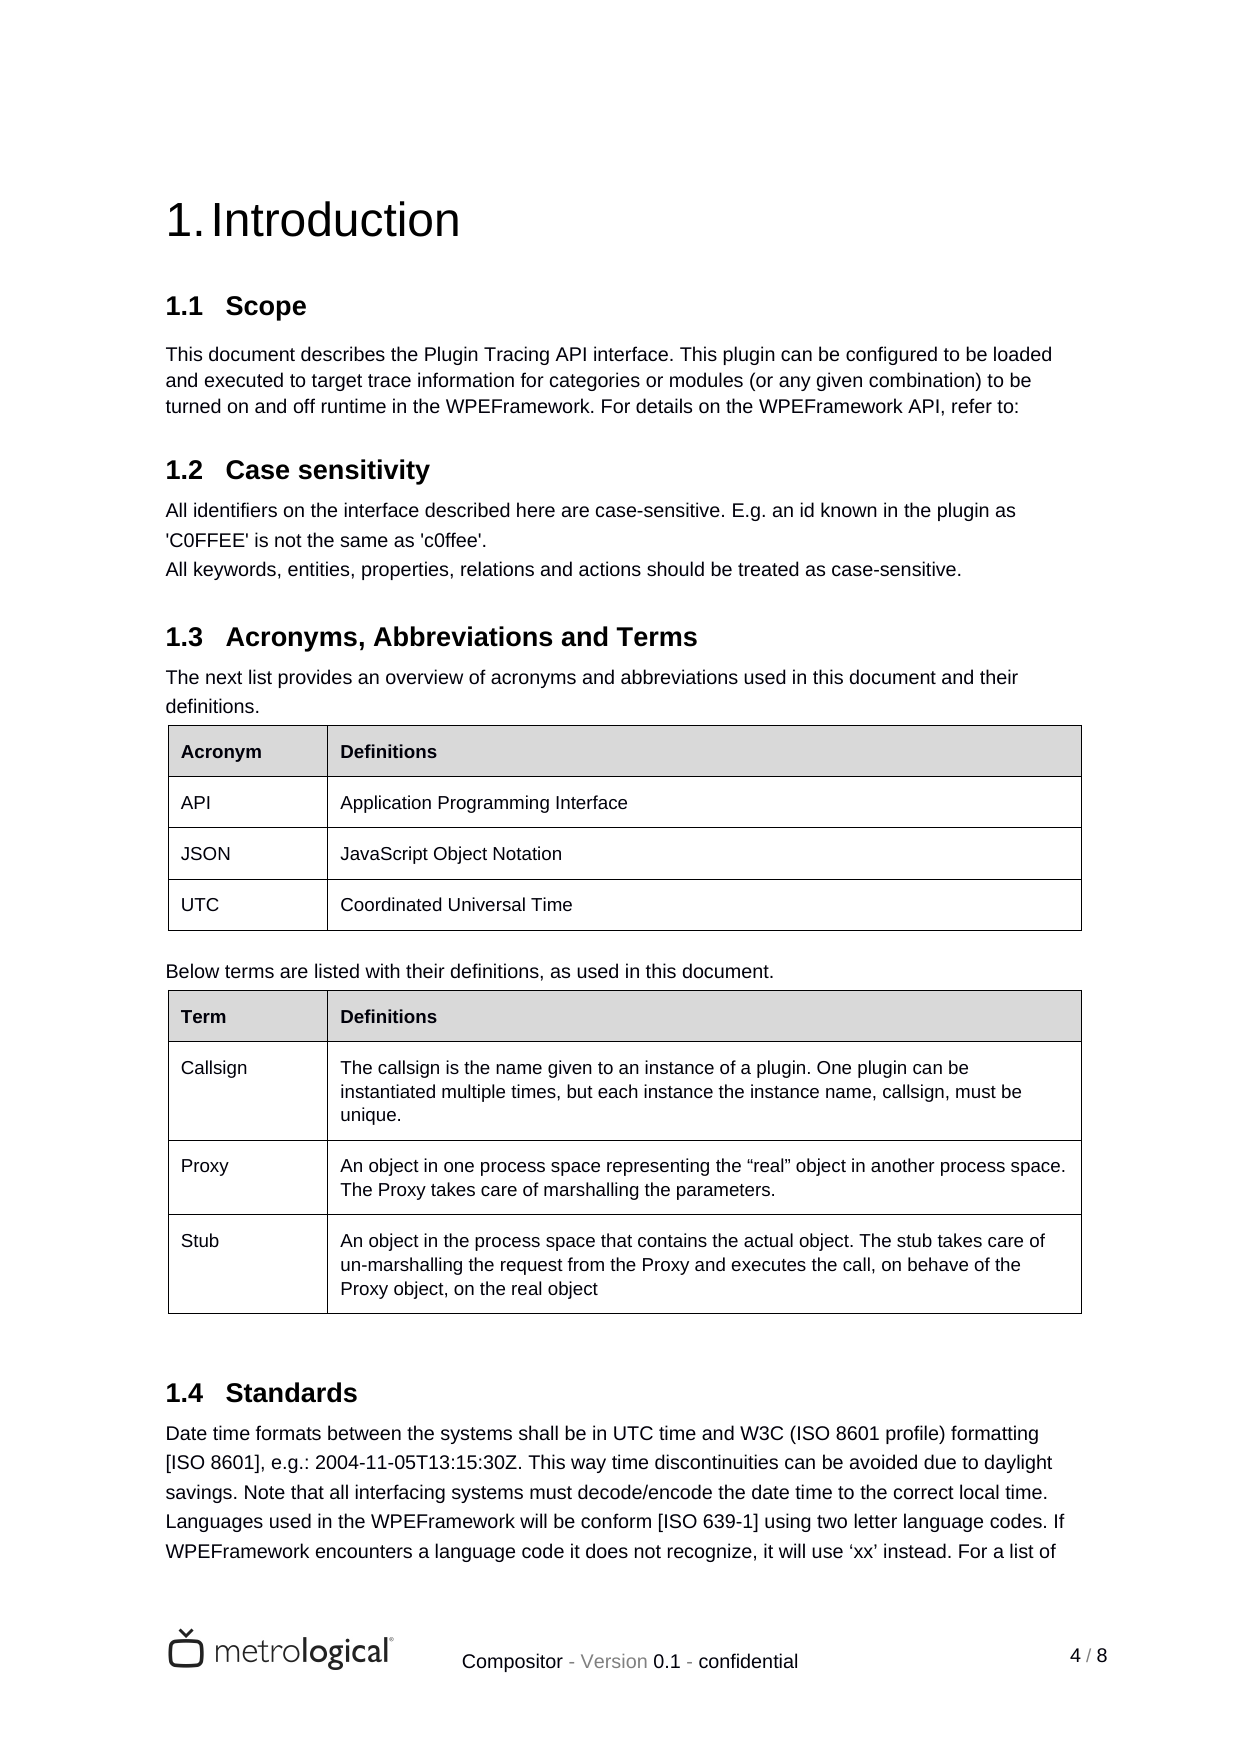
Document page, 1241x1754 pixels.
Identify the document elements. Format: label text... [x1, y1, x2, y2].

text This document describes the Plugin Tracing API interface. This plugin can be configured to be loaded and executed to target trace information for categories or modules (or any given combination) to be turned on and off runtime in the WPEFramework. For details on the WPEFramework API, refer to: [165, 343, 1075, 418]
subtitle Standards [165, 1377, 1075, 1408]
table_cell An object in one process space representing the “real” object in another process space. The Proxy takes care of marshalling the parameters. [328, 1141, 1081, 1214]
table_cell Coordinated Universal Time [328, 880, 1081, 930]
table_header Definitions [328, 991, 1081, 1041]
text Below terms are listed with their definitions, as used in this document. [165, 960, 1075, 983]
table_cell JSON [169, 828, 327, 878]
table_cell Proxy [169, 1141, 327, 1214]
text All identifiers on the interface described here are case-sensitive. E.g. an id known in the plugin as 'C0FFEE' is not the same as 'c0ffee'. [165, 499, 1075, 551]
table_header Acronym [169, 726, 327, 776]
table_cell Application Programming Interface [328, 777, 1081, 827]
picture [165, 1624, 397, 1674]
text The next list provides an overview of acronyms and abbreviations used in this document and their definitions. [165, 666, 1075, 718]
table_cell Stub [169, 1215, 327, 1313]
subtitle Introduction [165, 192, 1075, 247]
subtitle Acronyms, Abbreviations and Terms [165, 621, 1075, 652]
table_header Definitions [328, 726, 1081, 776]
table_cell An object in the process space that contains the actual object. The stub takes care of un-marshalling the request from the Proxy and executes the call, on behave of the Proxy object, on the real object [328, 1215, 1081, 1313]
table_header Term [169, 991, 327, 1041]
subtitle Scope [165, 290, 1075, 321]
table_cell UTC [169, 880, 327, 930]
text All keywords, entities, properties, relations and actions should be treated as case-sensitive. [165, 558, 1075, 581]
table_cell Callsign [169, 1042, 327, 1139]
subtitle Case sensitivity [165, 454, 1075, 486]
table_cell The callsign is the name given to an instance of a plugin. One plugin can be instantiated multiple times, but each instance the instance name, callsign, must be unique. [328, 1042, 1081, 1139]
text Date time formats between the systems shall be in UTC time and W3C (ISO 8601 profile) formatting [ISO 8601], e.g.: 2004-11-05T13:15:30Z. This way time discontinuities can be avoided due to daylight savings. Note that all interfacing systems must decode/encode the date time to the correct local time. [165, 1422, 1075, 1503]
table_cell API [169, 777, 327, 827]
table_cell JavaScript Object Notation [328, 828, 1081, 878]
